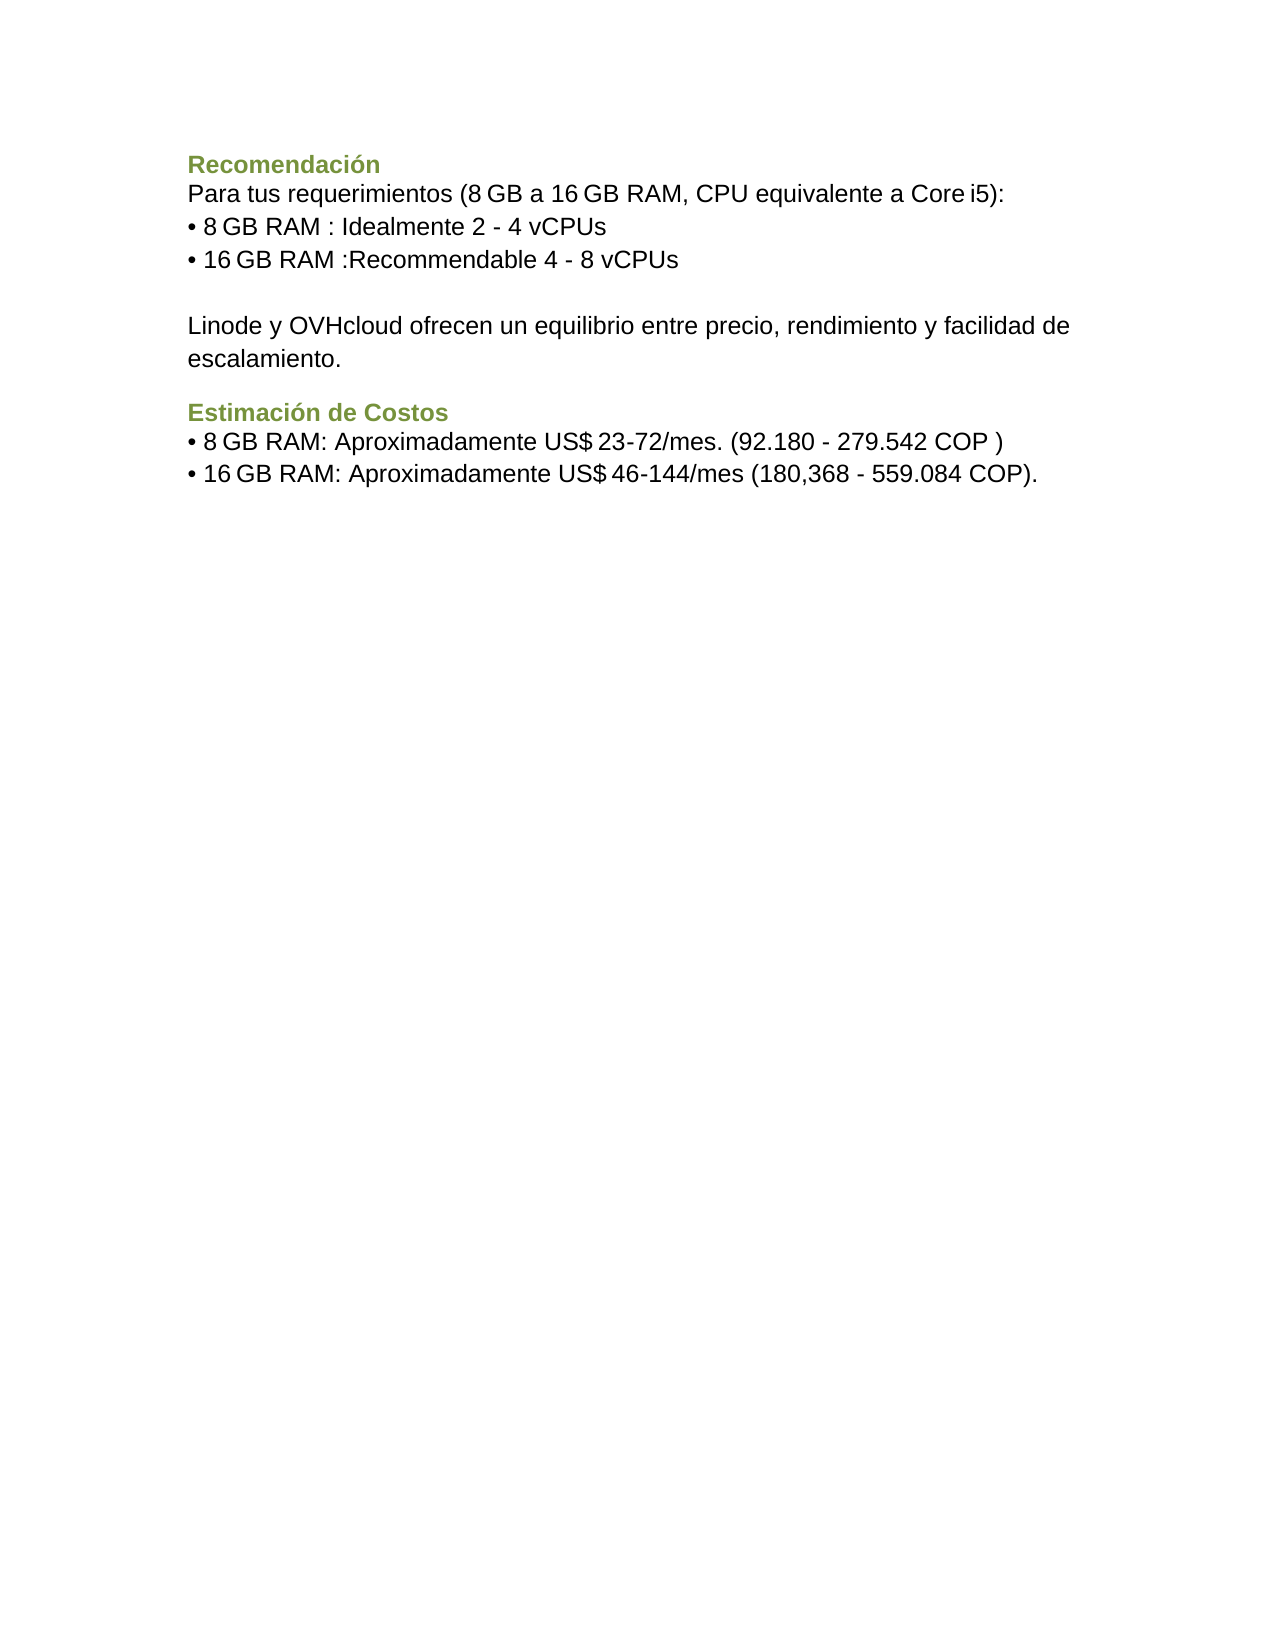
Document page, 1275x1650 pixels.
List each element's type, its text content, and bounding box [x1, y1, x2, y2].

text Para tus requerimientos (8 GB a 16 GB RAM, CPU equivalente a Core i5): • 8 GB RAM : Idealmente 2 - 4 vCPUs • 16 GB RAM :Recommendable 4 - 8 vCPUs Linode y OVHcloud ofrecen un equilibrio entre precio, rendimiento y facilidad de escalamiento. [187, 179, 1087, 373]
text • 8 GB RAM: Aproximadamente US$ 23‑72/mes. (92.180 - 279.542 COP ) • 16 GB RAM: Aproximadamente US$ 46‑144/mes (180,368 - 559.084 COP). [187, 426, 1087, 551]
subtitle Recomendación [187, 150, 1087, 179]
subtitle Estimación de Costos [187, 398, 1087, 426]
